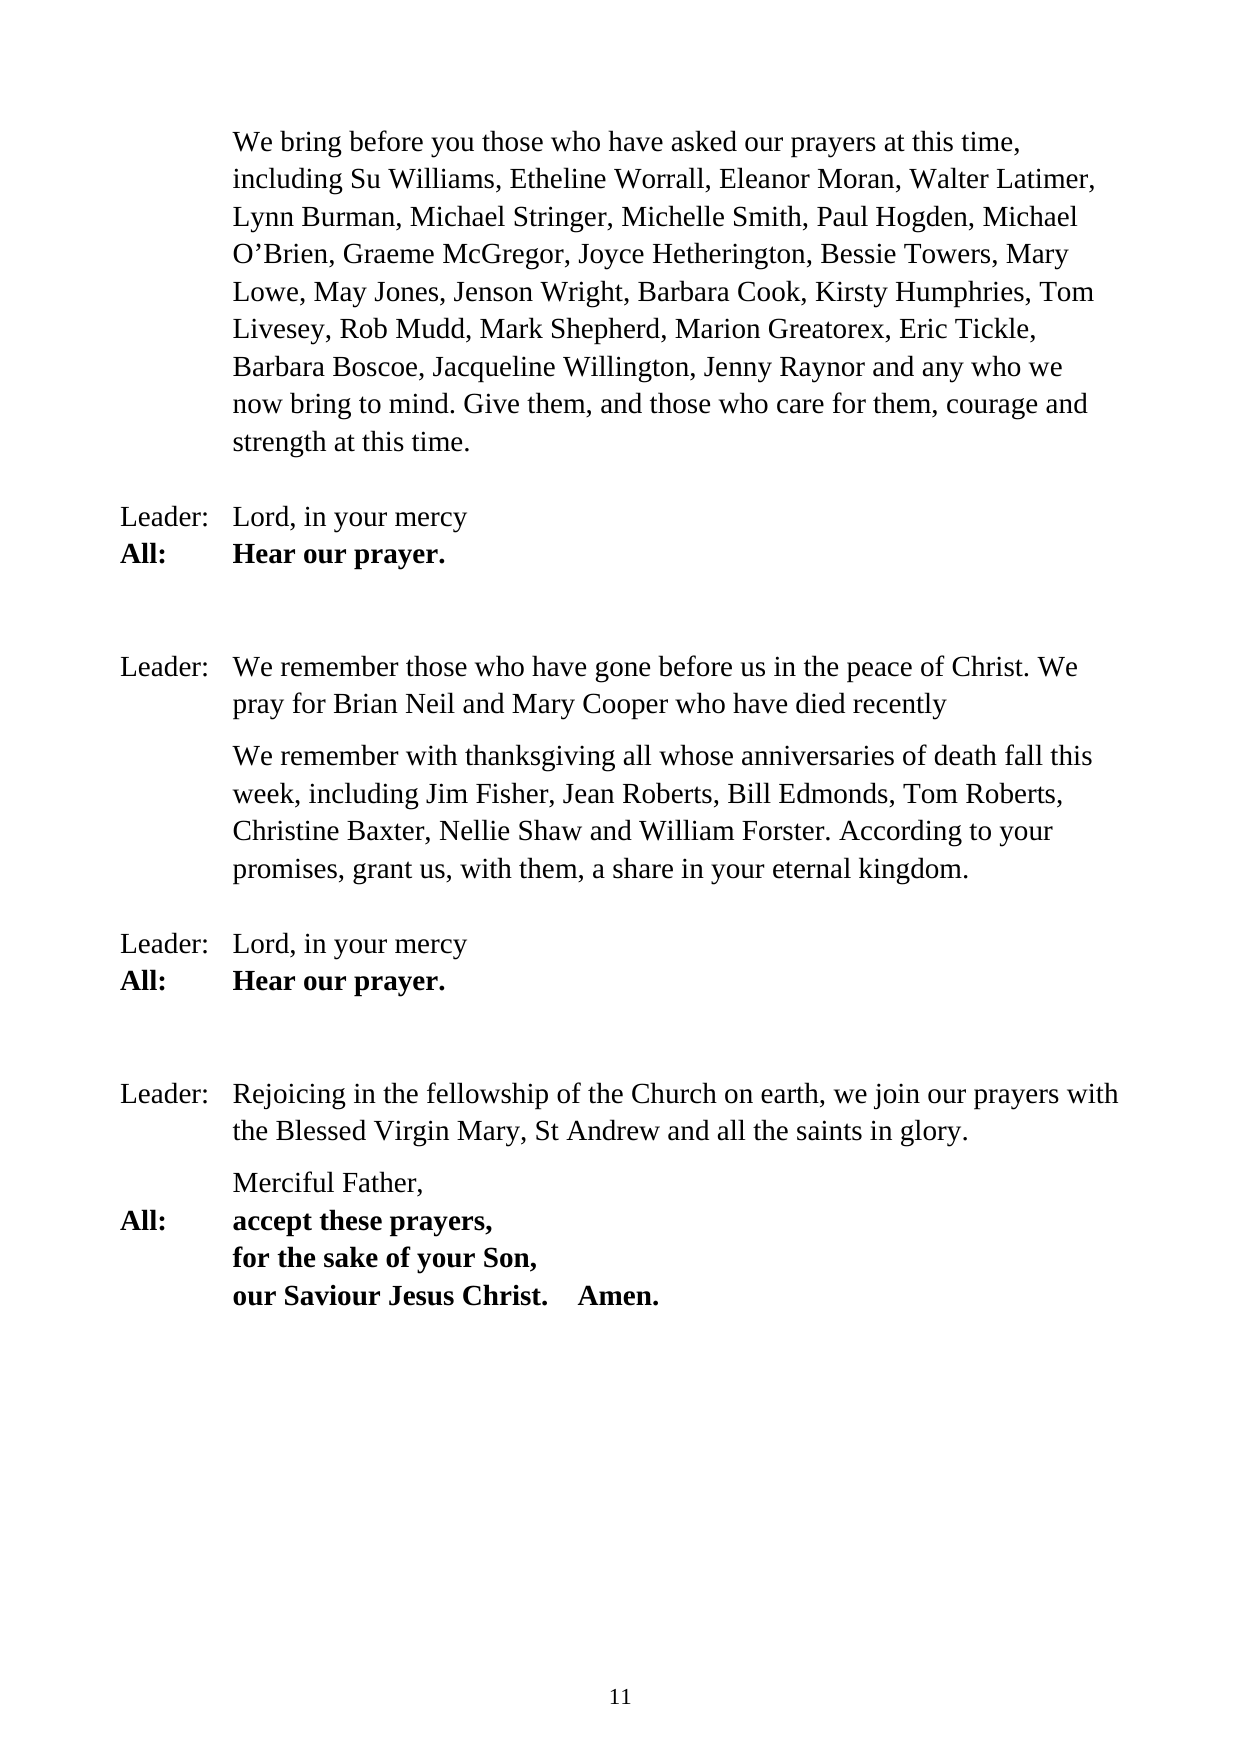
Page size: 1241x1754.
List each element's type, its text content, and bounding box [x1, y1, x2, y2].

text Leader: Lord, in your mercy [120, 495, 1120, 532]
text We bring before you those who have asked our prayers at this time, including Su Williams, Etheline Worrall, Eleanor Moran, Walter Latimer, Lynn Burman, Michael Stringer, Michelle Smith, Paul Hogden, Michael O’Brien, Graeme McGregor, Joyce Hetherington, Bessie Towers, Mary Lowe, May Jones, Jenson Wright, Barbara Cook, Kirsty Humphries, Tom Livesey, Rob Mudd, Mark Shepherd, Marion Greatorex, Eric Tickle, Barbara Boscoe, Jacqueline Willington, Jenny Raynor and any who we now bring to mind. Give them, and those who care for them, courage and strength at this time. [120, 120, 1120, 457]
text All: Hear our prayer. [120, 532, 1119, 570]
text Leader: We remember those who have gone before us in the peace of Christ. We pray for Brian Neil and Mary Cooper who have died recently [120, 645, 1120, 720]
text our Saviour Jesus Christ. Amen. [120, 1274, 1120, 1311]
text We remember with thanksgiving all whose anniversaries of death fall this week, including Jim Fisher, Jean Roberts, Bill Edmonds, Tom Roberts, Christine Baxter, Nellie Shaw and William Forster. According to your promises, grant us, with them, a share in your eternal kingdom. [120, 734, 1120, 884]
text Leader: Lord, in your mercy [120, 922, 1120, 959]
text All: accept these prayers, [120, 1199, 1120, 1236]
text for the sake of your Son, [120, 1236, 1120, 1274]
text All: Hear our prayer. [120, 959, 1120, 997]
text Leader: Rejoicing in the fellowship of the Church on earth, we join our prayers with the Blessed Virgin Mary, St Andrew and all the saints in glory. [120, 1072, 1120, 1147]
text Merciful Father, [120, 1161, 1120, 1199]
